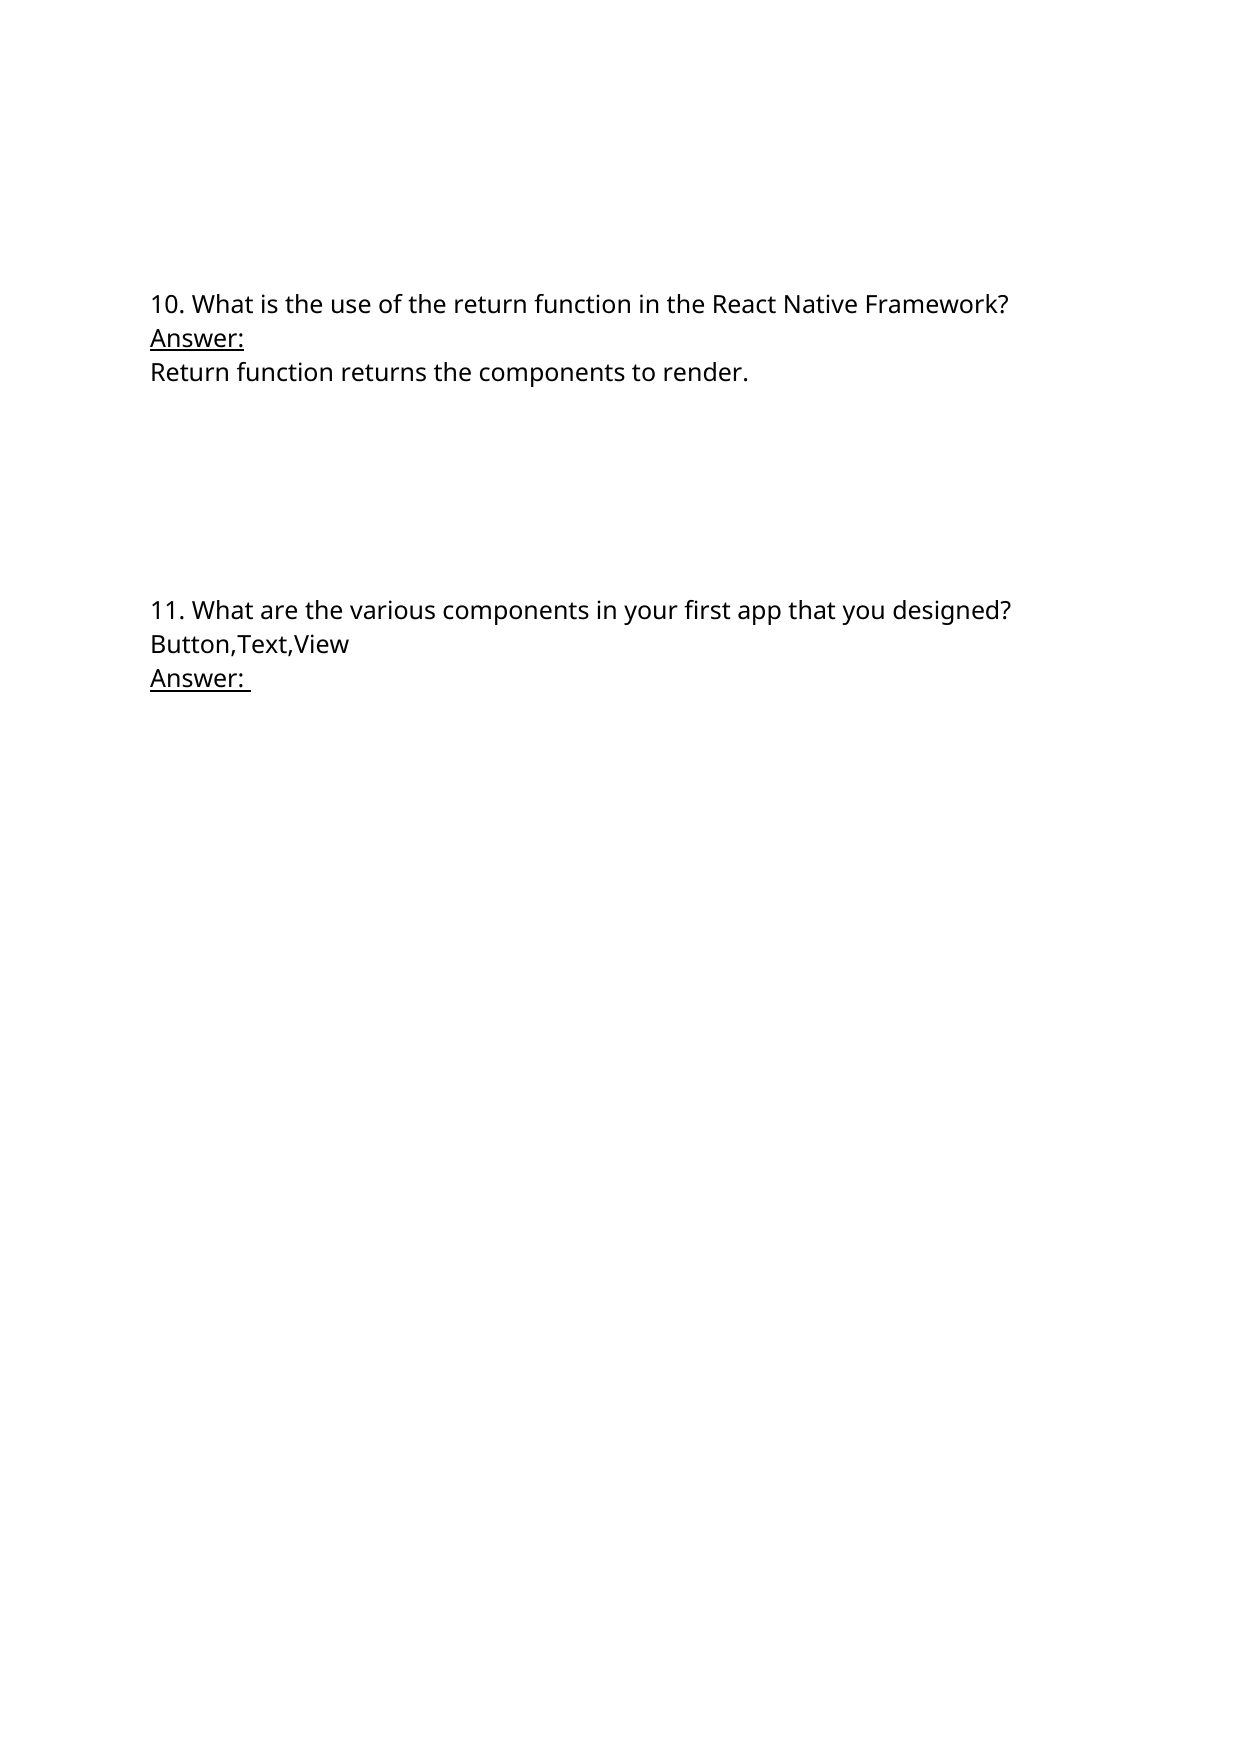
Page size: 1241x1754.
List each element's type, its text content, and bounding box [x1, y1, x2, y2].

text Return function returns the components to render. [150, 354, 1090, 388]
text 11. What are the various components in your first app that you designed? [150, 593, 1090, 627]
text Answer: [150, 320, 1090, 354]
text Answer: [150, 661, 1090, 695]
text Button,Text,View [150, 627, 1090, 661]
text 10. What is the use of the return function in the React Native Framework? [150, 286, 1090, 320]
